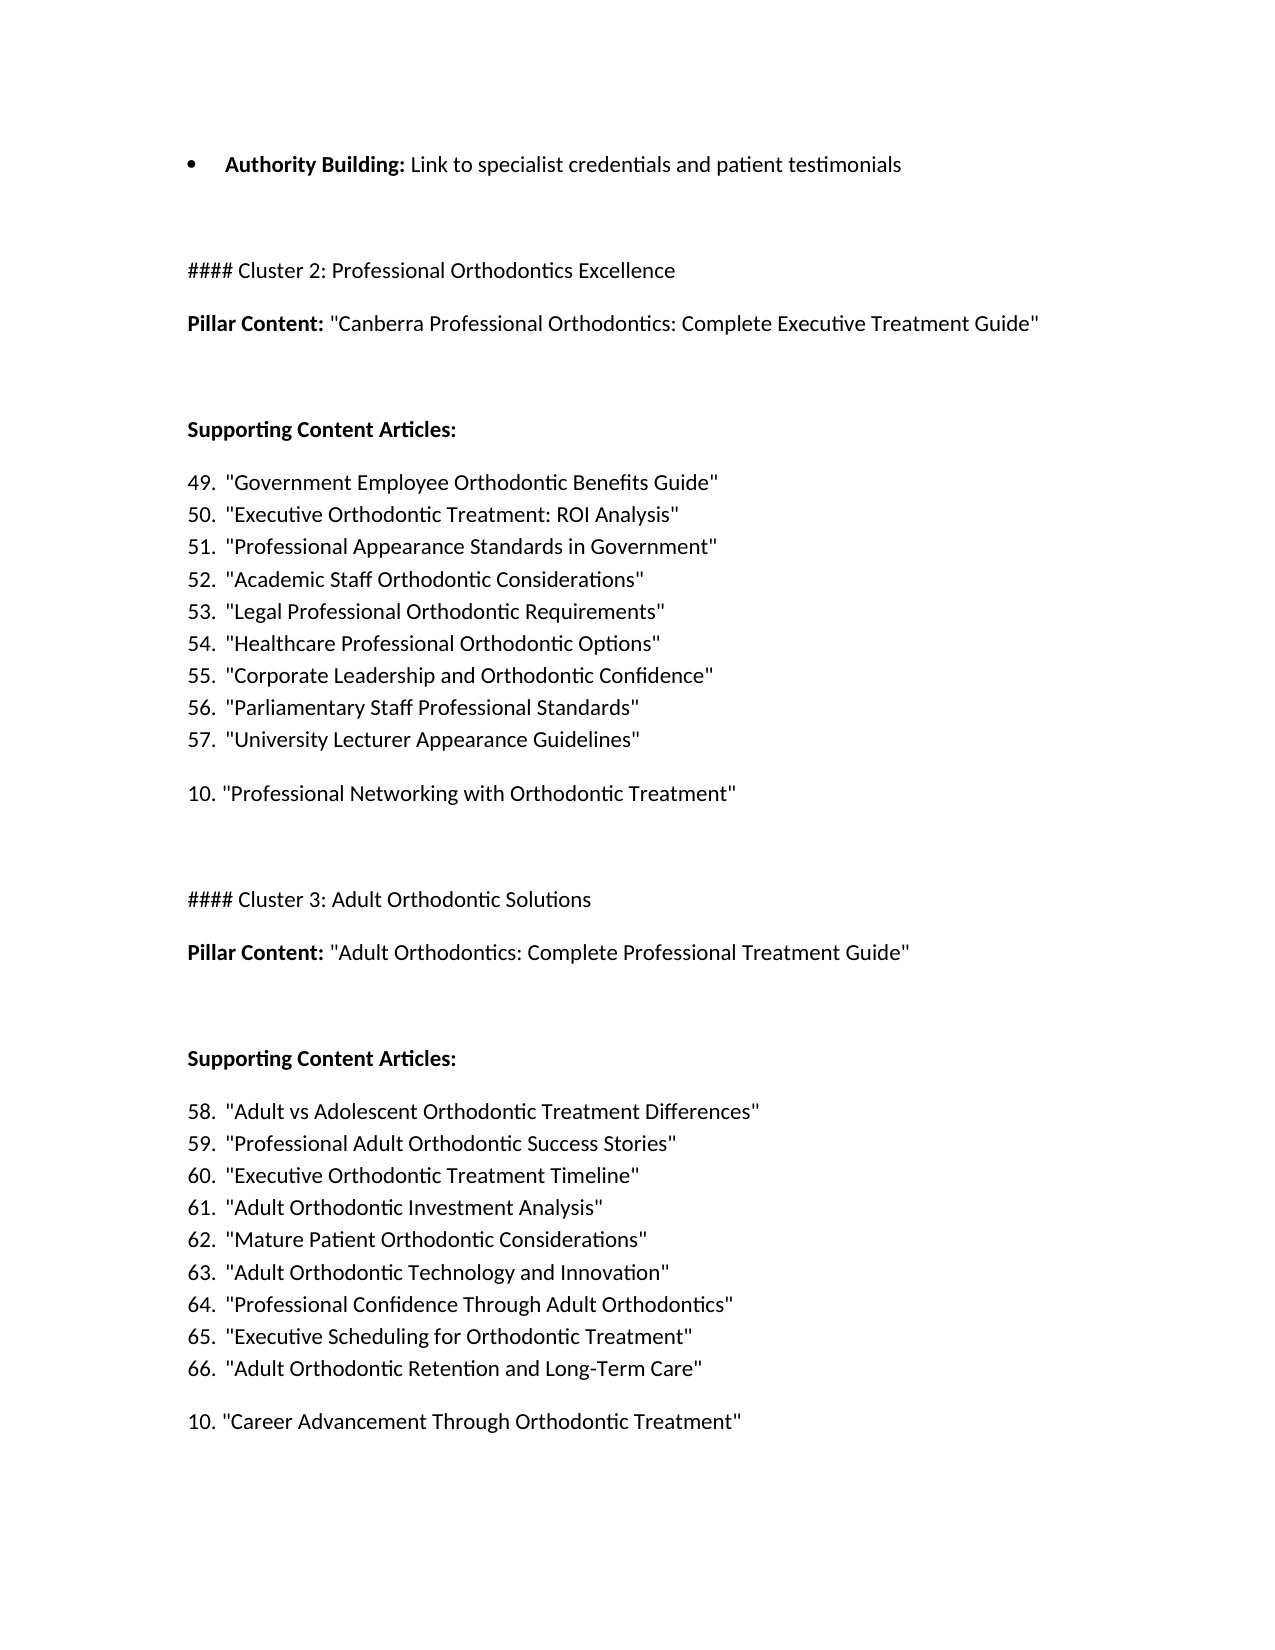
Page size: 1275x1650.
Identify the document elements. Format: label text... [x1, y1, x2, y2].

list "Adult vs Adolescent Orthodontic Treatment Differences" [187, 1097, 1087, 1125]
list "Academic Staff Orthodontic Considerations" [187, 565, 1087, 593]
text Pillar Content: "Canberra Professional Orthodontics: Complete Executive Treatment Guide" [187, 309, 1087, 337]
text #### Cluster 3: Adult Orthodontic Solutions [187, 885, 1087, 913]
list "Professional Confidence Through Adult Orthodontics" [187, 1290, 1087, 1318]
list "Mature Patient Orthodontic Considerations" [187, 1226, 1087, 1253]
list "Adult Orthodontic Retention and Long-Term Care" [187, 1354, 1087, 1382]
text Supporting Content Articles: [187, 1044, 1087, 1072]
list "Adult Orthodontic Technology and Innovation" [187, 1258, 1087, 1286]
list "Healthcare Professional Orthodontic Options" [187, 629, 1087, 657]
list "Executive Orthodontic Treatment: ROI Analysis" [187, 500, 1087, 528]
list "Parliamentary Staff Professional Standards" [187, 693, 1087, 721]
list "University Lecturer Appearance Guidelines" [187, 726, 1087, 754]
text Supporting Content Articles: [187, 415, 1087, 443]
list Authority Building: Link to specialist credentials and patient testimonials [187, 150, 1087, 178]
list "Executive Scheduling for Orthodontic Treatment" [187, 1322, 1087, 1350]
list "Government Employee Orthodontic Benefits Guide" [187, 468, 1087, 496]
list "Adult Orthodontic Investment Analysis" [187, 1193, 1087, 1221]
text #### Cluster 2: Professional Orthodontics Excellence [187, 256, 1087, 284]
text Pillar Content: "Adult Orthodontics: Complete Professional Treatment Guide" [187, 938, 1087, 966]
list "Professional Appearance Standards in Government" [187, 532, 1087, 561]
text 10. "Career Advancement Through Orthodontic Treatment" [187, 1407, 1087, 1435]
list "Corporate Leadership and Orthodontic Confidence" [187, 661, 1087, 689]
list "Executive Orthodontic Treatment Timeline" [187, 1161, 1087, 1189]
text 10. "Professional Networking with Orthodontic Treatment" [187, 779, 1087, 807]
list "Professional Adult Orthodontic Success Stories" [187, 1129, 1087, 1157]
list "Legal Professional Orthodontic Requirements" [187, 597, 1087, 625]
